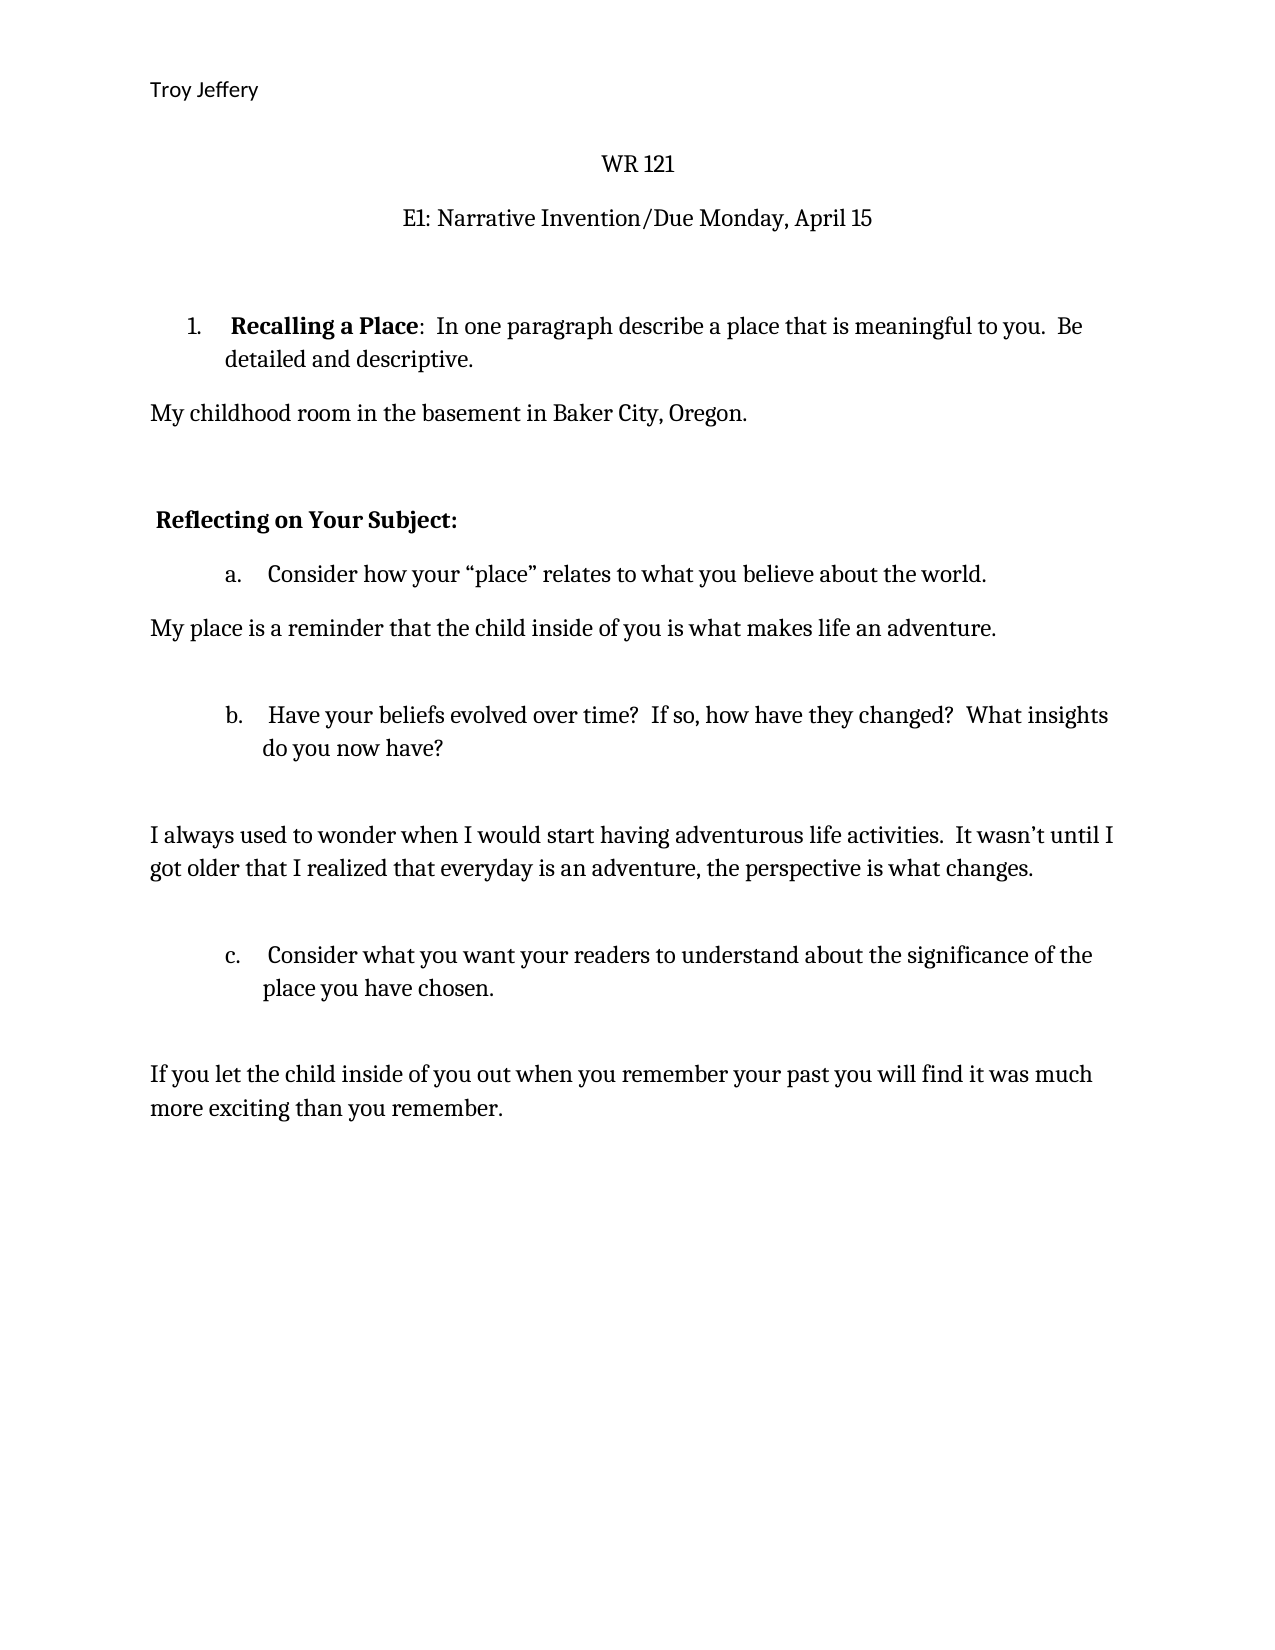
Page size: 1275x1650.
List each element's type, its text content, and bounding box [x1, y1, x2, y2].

list Have your beliefs evolved over time? If so, how have they changed? What insights do you now have? [225, 701, 1125, 762]
list Consider how your “place” relates to what you believe about the world. [225, 560, 1125, 589]
text My childhood room in the basement in Baker City, Oregon. [150, 398, 1125, 427]
list Recalling a Place: In one paragraph describe a place that is meaningful to you. Be detailed and descriptive. [187, 312, 1125, 373]
text WR 121 [150, 150, 1125, 179]
text Reflecting on Your Subject: [150, 506, 1125, 535]
text My place is a reminder that the child inside of you is what makes life an adventure. [150, 614, 1125, 643]
list Consider what you want your readers to understand about the significance of the place you have chosen. [225, 941, 1125, 1002]
text E1: Narrative Invention/Due Monday, April 15 [150, 204, 1125, 233]
text I always used to wonder when I would start having adventurous life activities. It wasn’t until I got older that I realized that everyday is an adventure, the perspective is what changes. [150, 821, 1125, 882]
text If you let the child inside of you out when you remember your past you will find it was much more exciting than you remember. [150, 1060, 1125, 1122]
